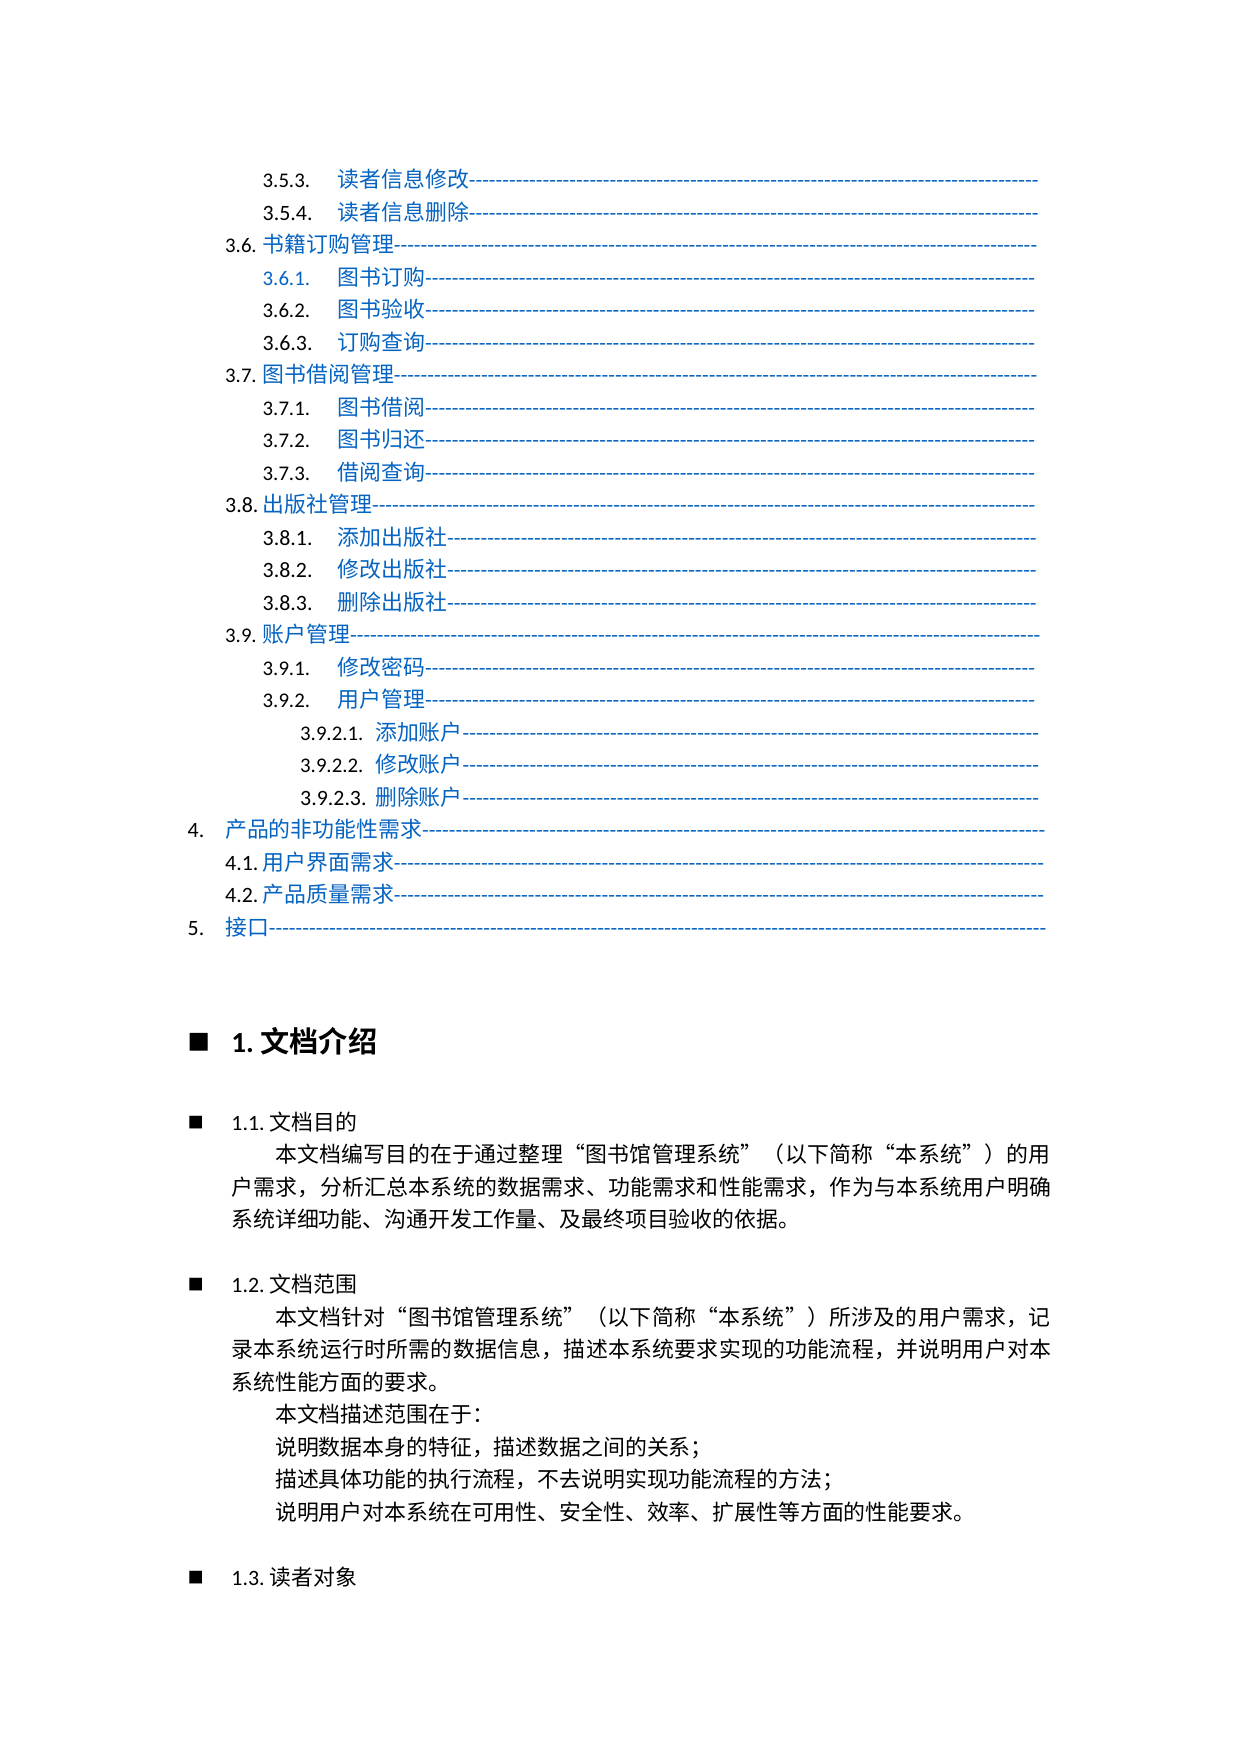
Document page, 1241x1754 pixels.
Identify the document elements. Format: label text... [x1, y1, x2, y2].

list 产品的非功能性需求--------------------------------------------------------------------------------------------- [187, 812, 1053, 844]
list 出版社管理--------------------------------------------------------------------------------------------------- [225, 487, 1053, 519]
list 图书订购------------------------------------------------------------------------------------------- [262, 259, 1053, 292]
list 添加账户-------------------------------------------------------------------------------------- [300, 714, 1053, 747]
list 1. 文档介绍 [187, 1007, 1053, 1072]
list 描述具体功能的执行流程，不去说明实现功能流程的方法； [231, 1462, 1053, 1494]
list 图书归还------------------------------------------------------------------------------------------- [262, 422, 1053, 454]
list 订购查询------------------------------------------------------------------------------------------- [262, 324, 1053, 357]
list 1.3. 读者对象 [187, 1559, 1053, 1592]
list 修改密码------------------------------------------------------------------------------------------- [262, 649, 1053, 682]
list 1.1. 文档目的 [187, 1104, 1053, 1137]
list 1.2. 文档范围 [187, 1267, 1053, 1299]
list 接口-------------------------------------------------------------------------------------------------------------------- [187, 909, 1053, 942]
list 图书借阅------------------------------------------------------------------------------------------- [262, 389, 1053, 422]
list 修改账户-------------------------------------------------------------------------------------- [300, 747, 1053, 779]
list 用户界面需求------------------------------------------------------------------------------------------------- [225, 844, 1053, 877]
list 说明用户对本系统在可用性、安全性、效率、扩展性等方面的性能要求。 [231, 1494, 1053, 1527]
list 读者信息删除------------------------------------------------------------------------------------- [262, 194, 1053, 227]
list 产品质量需求------------------------------------------------------------------------------------------------- [225, 877, 1053, 909]
list 删除出版社---------------------------------------------------------------------------------------- [262, 584, 1053, 617]
list 图书借阅管理------------------------------------------------------------------------------------------------ [225, 357, 1053, 389]
list 账户管理------------------------------------------------------------------------------------------------------- [225, 617, 1053, 649]
list 图书验收------------------------------------------------------------------------------------------- [262, 292, 1053, 324]
list 读者信息修改------------------------------------------------------------------------------------- [262, 162, 1053, 194]
list 修改出版社---------------------------------------------------------------------------------------- [262, 552, 1053, 584]
list 借阅查询------------------------------------------------------------------------------------------- [262, 454, 1053, 487]
list 书籍订购管理------------------------------------------------------------------------------------------------ [225, 227, 1053, 259]
list 添加出版社---------------------------------------------------------------------------------------- [262, 519, 1053, 552]
list 本文档描述范围在于： [231, 1397, 1053, 1429]
list 说明数据本身的特征，描述数据之间的关系； [231, 1429, 1053, 1462]
list 本文档针对“图书馆管理系统”（以下简称“本系统”）所涉及的用户需求，记录本系统运行时所需的数据信息，描述本系统要求实现的功能流程，并说明用户对本系统性能方面的要求。 [231, 1299, 1053, 1397]
list 删除账户-------------------------------------------------------------------------------------- [300, 779, 1053, 812]
list 本文档编写目的在于通过整理“图书馆管理系统”（以下简称“本系统”）的用户需求，分析汇总本系统的数据需求、功能需求和性能需求，作为与本系统用户明确系统详细功能、沟通开发工作量、及最终项目验收的依据。 [231, 1137, 1053, 1234]
list 用户管理------------------------------------------------------------------------------------------- [262, 682, 1053, 714]
